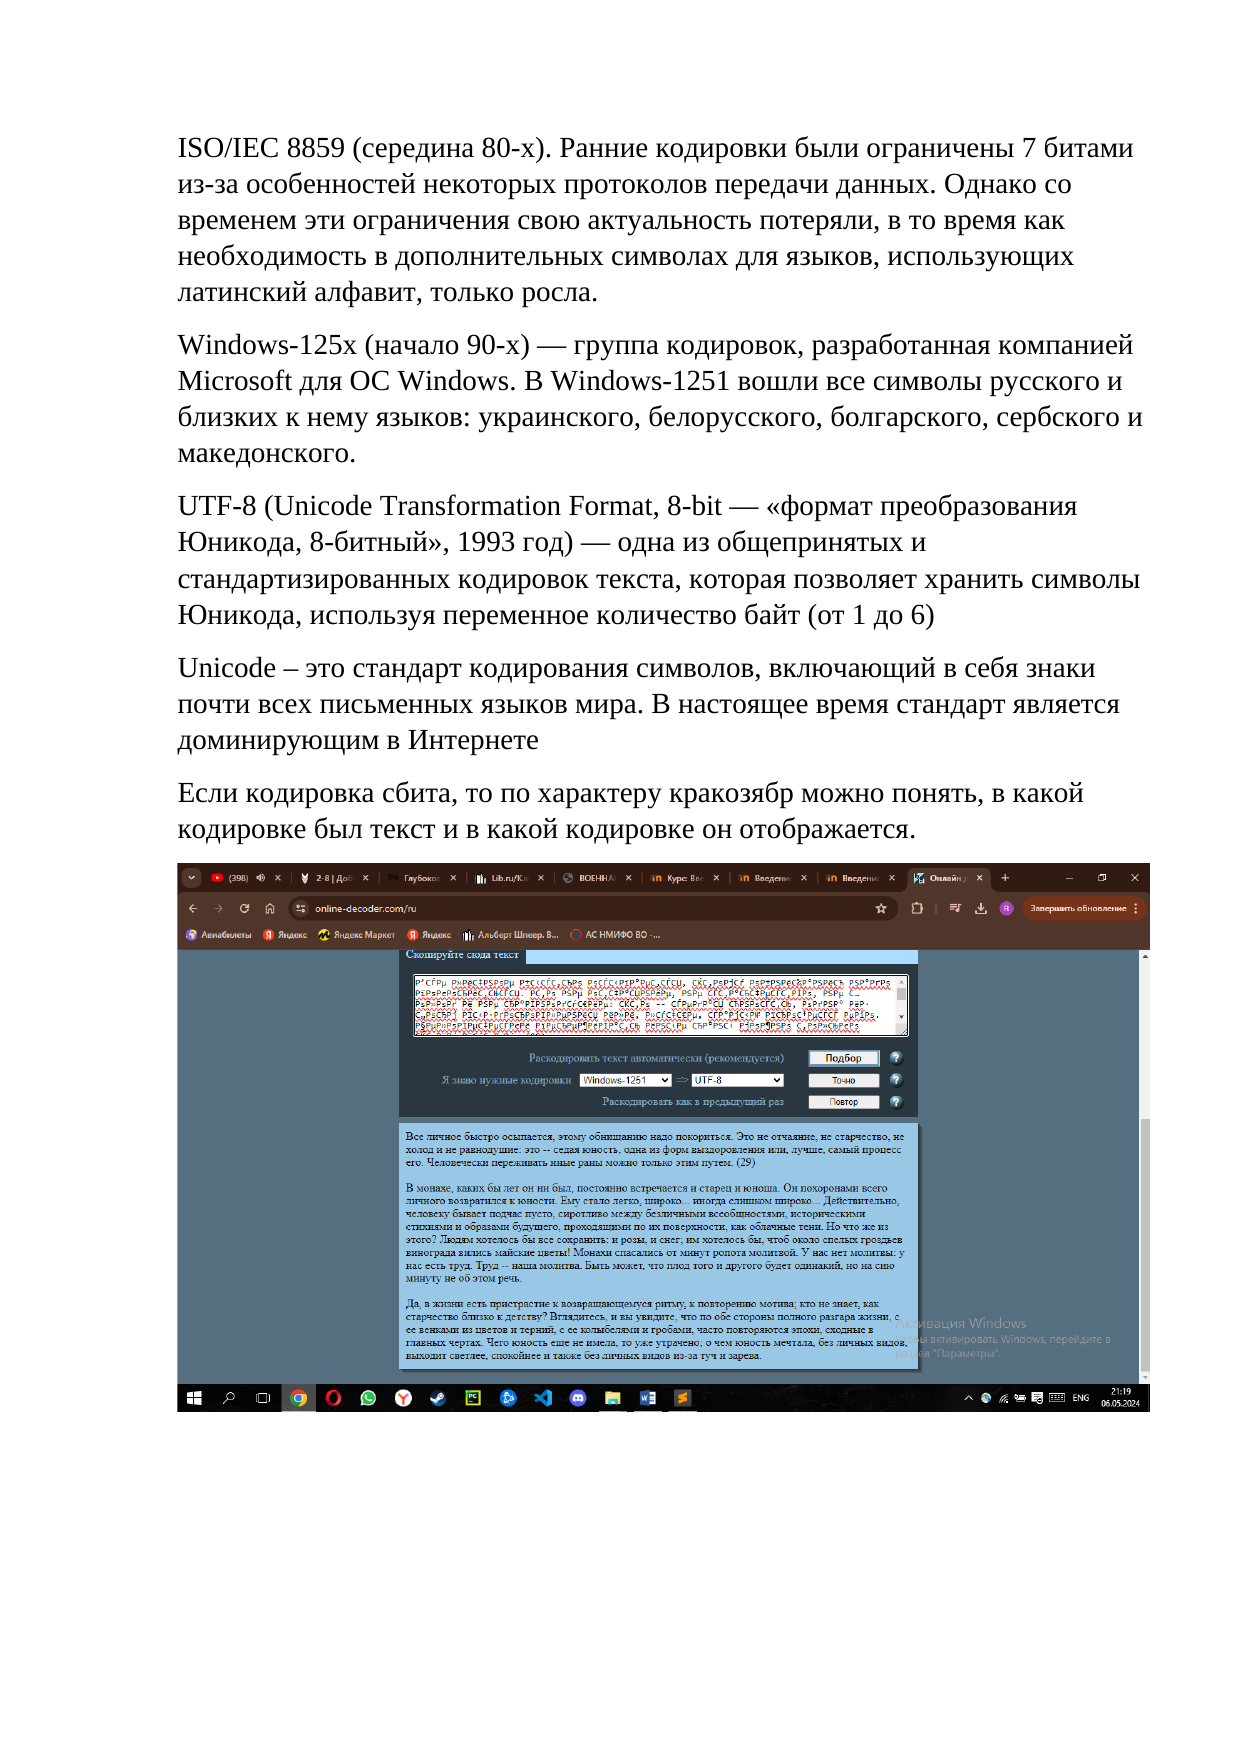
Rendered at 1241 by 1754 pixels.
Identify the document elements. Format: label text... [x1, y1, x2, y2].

text Unicode – это стандарт кодирования символов, включающий в себя знаки почти всех письменных языков мира. В настоящее время стандарт является доминирующим в Интернете [177, 650, 1152, 756]
text UTF-8 (Unicode Transformation Format, 8-bit — «формат преобразования Юникода, 8-битный», 1993 год) — одна из общепринятых и стандартизированных кодировок текста, которая позволяет хранить символы Юникода, используя переменное количество байт (от 1 до 6) [177, 488, 1152, 630]
text Windows-125x (начало 90-х) — группа кодировок, разработанная компанией Microsoft для ОС Windows. В Windows-1251 вошли все символы русского и близких к нему языков: украинского, белорусского, болгарского, сербского и македонского. [177, 327, 1152, 469]
text ISO/IEC 8859 (середина 80-х). Ранние кодировки были ограничены 7 битами из-за особенностей некоторых протоколов передачи данных. Однако со временем эти ограничения свою актуальность потеряли, в то время как необходимость в дополнительных символах для языков, использующих латинский алфавит, только росла. [177, 130, 1152, 308]
picture [177, 863, 1150, 1412]
text Если кодировка сбита, то по характеру кракозябр можно понять, в какой кодировке был текст и в какой кодировке он отображается. [177, 775, 1152, 844]
